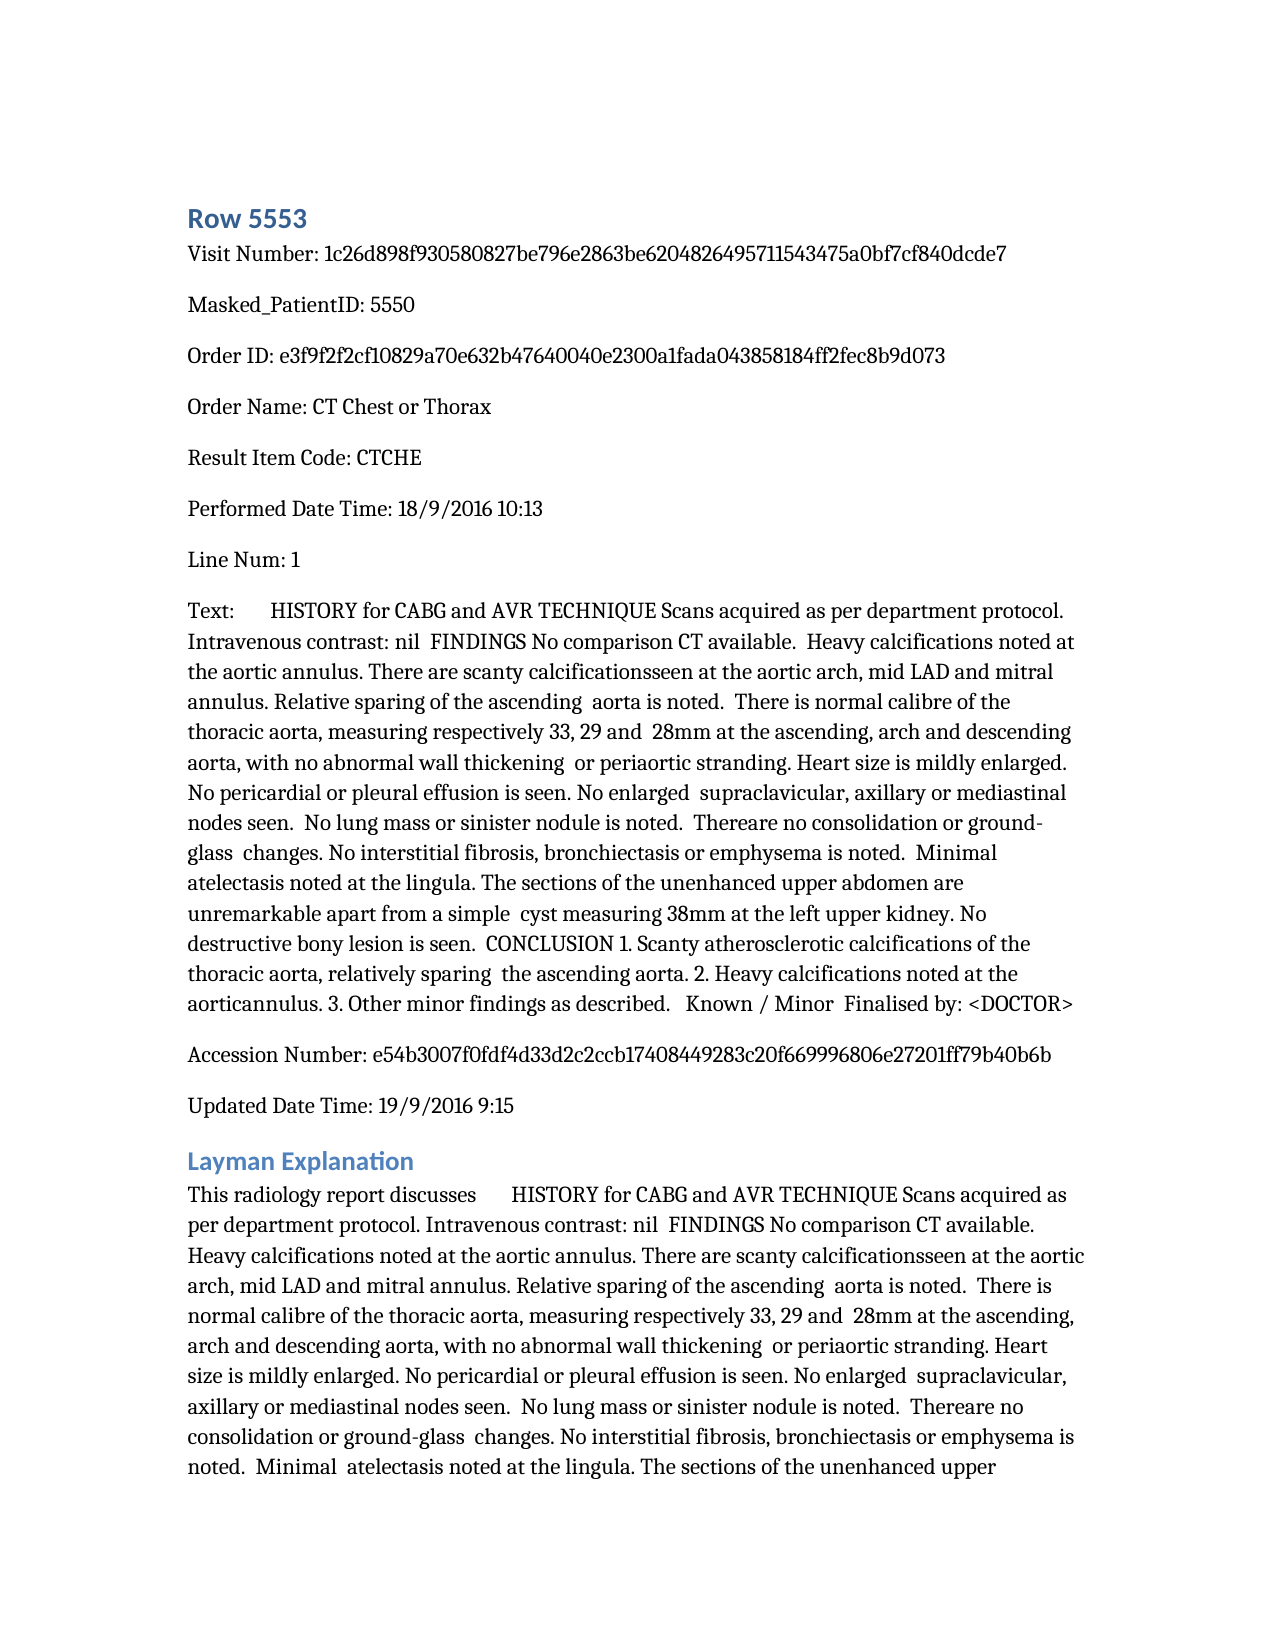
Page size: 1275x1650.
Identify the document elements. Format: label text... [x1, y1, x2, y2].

text Order Name: CT Chest or Thorax [187, 394, 1087, 420]
text Performed Date Time: 18/9/2016 10:13 [187, 496, 1087, 522]
text Text: HISTORY for CABG and AVR TECHNIQUE Scans acquired as per department protocol. Intravenous contrast: nil FINDINGS No comparison CT available. Heavy calcifications noted at the aortic annulus. There are scanty calcificationsseen at the aortic arch, mid LAD and mitral annulus. Relative sparing of the ascending aorta is noted. There is normal calibre of the thoracic aorta, measuring respectively 33, 29 and 28mm at the ascending, arch and descending aorta, with no abnormal wall thickening or periaortic stranding. Heart size is mildly enlarged. No pericardial or pleural effusion is seen. No enlarged supraclavicular, axillary or mediastinal nodes seen. No lung mass or sinister nodule is noted. Thereare no consolidation or ground-glass changes. No interstitial fibrosis, bronchiectasis or emphysema is noted. Minimal atelectasis noted at the lingula. The sections of the unenhanced upper abdomen are unremarkable apart from a simple cyst measuring 38mm at the left upper kidney. No destructive bony lesion is seen. CONCLUSION 1. Scanty atherosclerotic calcifications of the thoracic aorta, relatively sparing the ascending aorta. 2. Heavy calcifications noted at the aorticannulus. 3. Other minor findings as described. Known / Minor Finalised by: <DOCTOR> [187, 598, 1087, 1017]
text Line Num: 1 [187, 547, 1087, 573]
text Accession Number: e54b3007f0fdf4d33d2c2ccb17408449283c20f669996806e27201ff79b40b6b [187, 1042, 1087, 1068]
text Masked_PatientID: 5550 [187, 292, 1087, 318]
subtitle Layman Explanation [187, 1144, 1087, 1177]
text Visit Number: 1c26d898f930580827be796e2863be6204826495711543475a0bf7cf840dcde7 [187, 241, 1087, 267]
text Result Item Code: CTCHE [187, 445, 1087, 471]
subtitle Row 5553 [187, 200, 1087, 236]
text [187, 1182, 1087, 1480]
text Updated Date Time: 19/9/2016 9:15 [187, 1093, 1087, 1119]
text Order ID: e3f9f2f2cf10829a70e632b47640040e2300a1fada043858184ff2fec8b9d073 [187, 343, 1087, 369]
